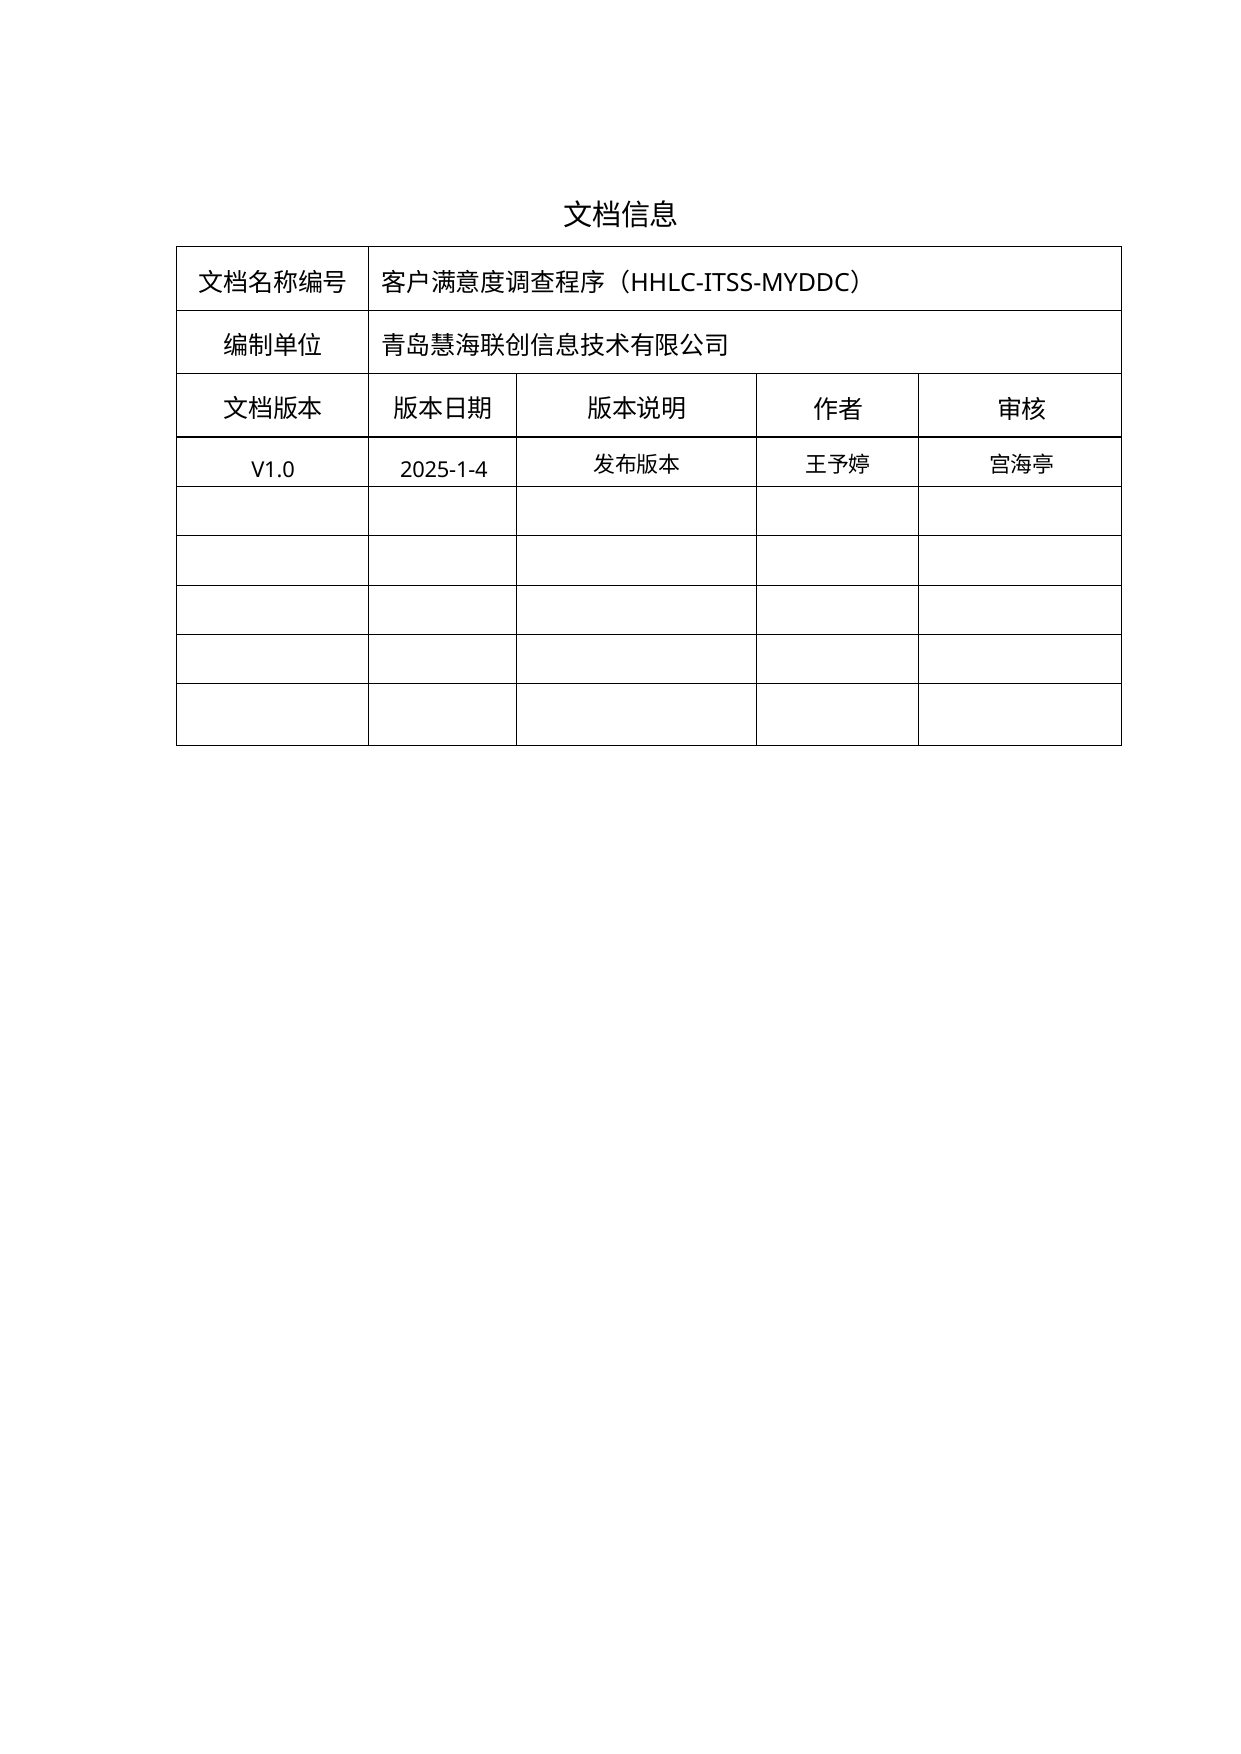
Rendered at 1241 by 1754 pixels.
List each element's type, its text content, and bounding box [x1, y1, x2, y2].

table_cell 编制单位 [177, 311, 368, 373]
table_cell 文档版本 [177, 374, 368, 436]
table_cell [757, 635, 918, 683]
table_cell [919, 536, 1121, 584]
table_cell 2025-1-4 [369, 438, 516, 486]
table_cell [369, 684, 516, 744]
table_cell [369, 536, 516, 584]
table_cell [919, 635, 1121, 683]
table_cell [517, 684, 756, 744]
table_cell 版本日期 [369, 374, 516, 436]
table_cell [517, 487, 756, 535]
table_cell [517, 635, 756, 683]
table_cell [369, 487, 516, 535]
table_cell 版本说明 [517, 374, 756, 436]
table_cell [177, 684, 368, 744]
table_cell [369, 586, 516, 634]
table_cell V1.0 [177, 438, 368, 486]
table_cell 王予婷 [757, 438, 918, 486]
table_header 文档名称编号 [177, 247, 368, 310]
table_cell [919, 684, 1121, 744]
text 文档信息 [563, 197, 1123, 233]
table_cell [177, 586, 368, 634]
table_cell [919, 487, 1121, 535]
table_header 客户满意度调查程序（HHLC-ITSS-MYDDC） [369, 247, 1121, 310]
table_cell [177, 536, 368, 584]
table_cell [517, 586, 756, 634]
table_cell 宫海亭 [919, 438, 1121, 486]
table_cell [757, 536, 918, 584]
table_cell 审核 [919, 374, 1121, 436]
table_cell 发布版本 [517, 438, 756, 486]
table_cell [517, 536, 756, 584]
table_cell 青岛慧海联创信息技术有限公司 [369, 311, 1121, 373]
table_cell [919, 586, 1121, 634]
table_cell [757, 487, 918, 535]
table_cell 作者 [757, 374, 918, 436]
table_cell [757, 586, 918, 634]
table_cell [369, 635, 516, 683]
table_cell [177, 487, 368, 535]
table_cell [177, 635, 368, 683]
table_cell [757, 684, 918, 744]
